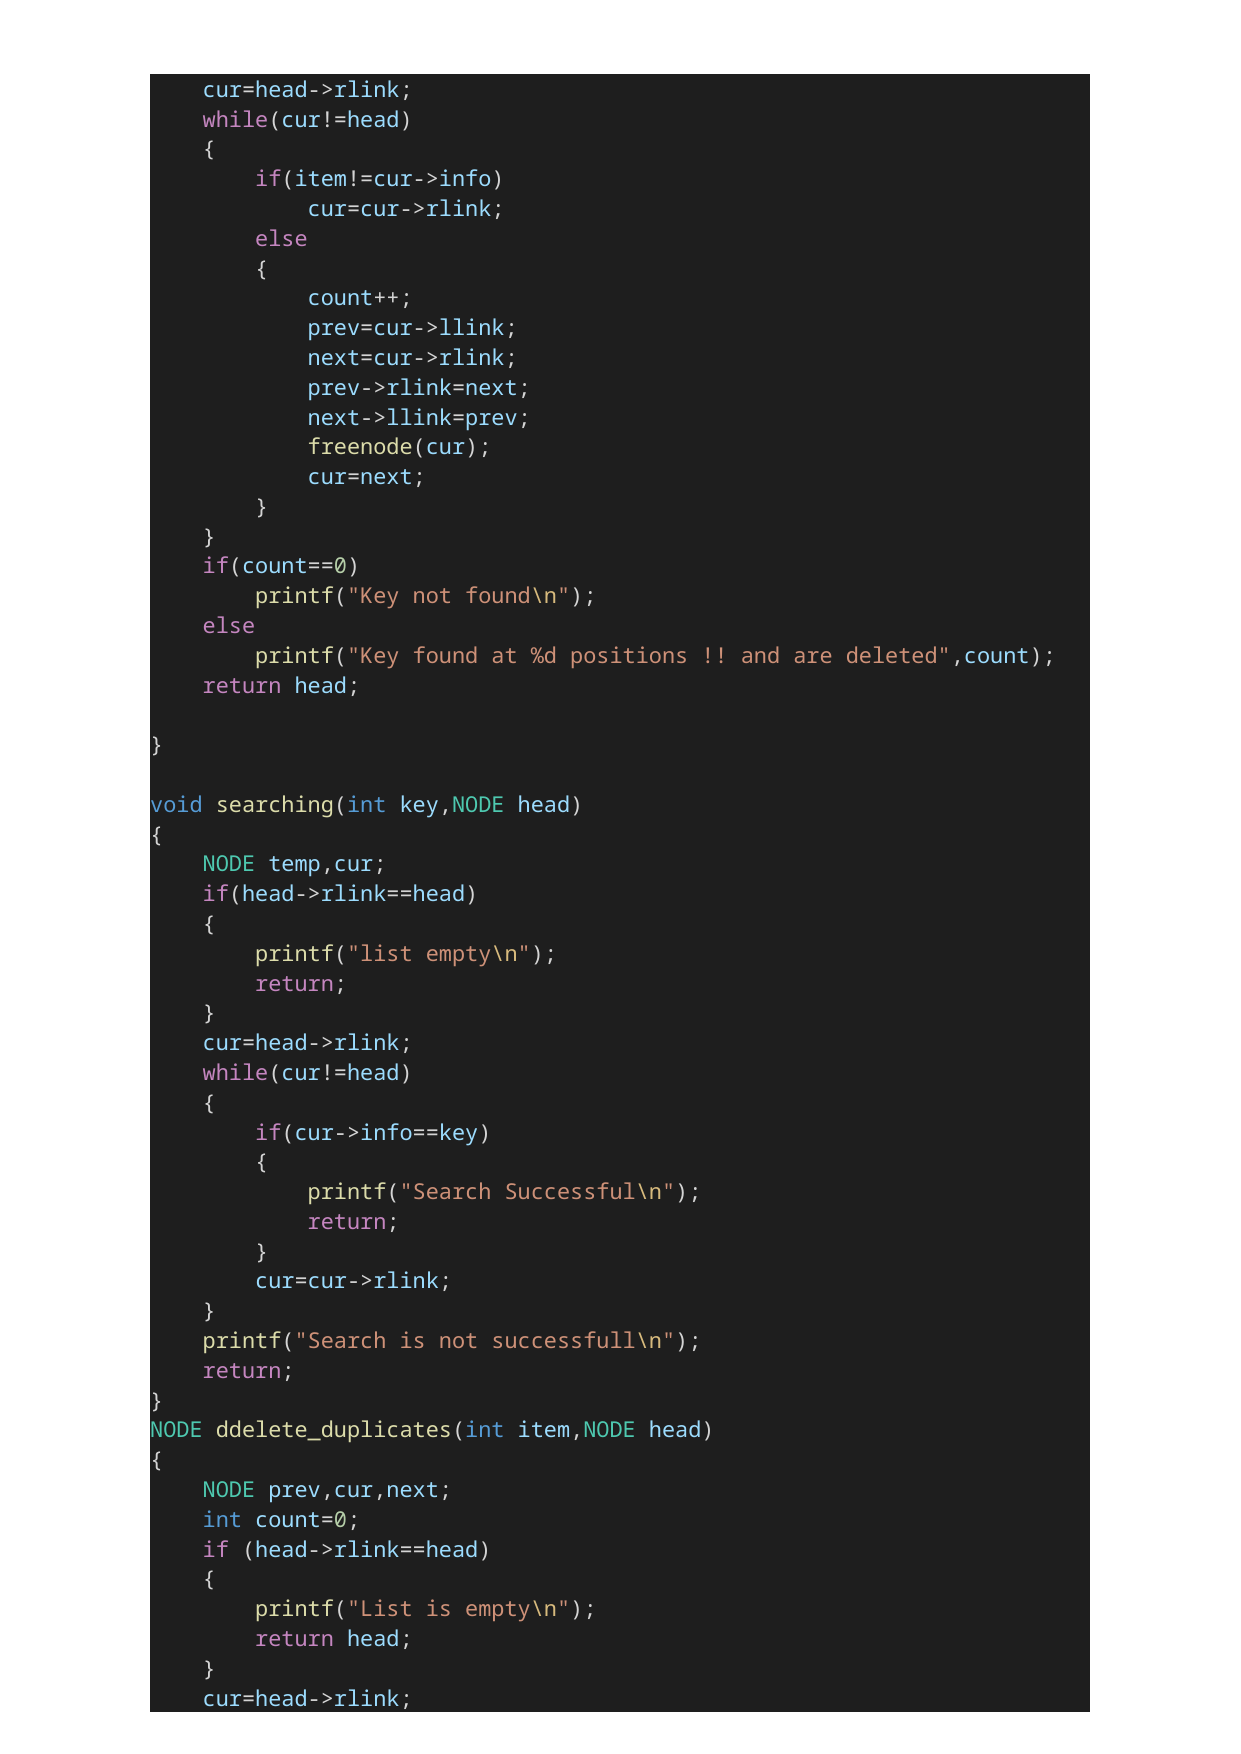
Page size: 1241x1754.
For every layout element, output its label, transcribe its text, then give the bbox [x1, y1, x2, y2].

text void searching(int key,NODE head) [150, 789, 1090, 819]
text cur=head->rlink; [150, 74, 1090, 104]
text return head; [150, 1623, 1090, 1653]
text cur=cur->rlink; [150, 1266, 1090, 1295]
text if (head->rlink==head) [150, 1534, 1090, 1563]
text printf("Search is not successfull\n"); [150, 1325, 1090, 1355]
text return; [150, 1206, 1090, 1236]
text while(cur!=head) [150, 104, 1090, 133]
text if(head->rlink==head) [150, 878, 1090, 908]
text { [150, 1563, 1090, 1593]
text { [150, 908, 1090, 938]
text { [150, 253, 1090, 282]
text printf("Search Successful\n"); [150, 1176, 1090, 1206]
text int count=0; [150, 1504, 1090, 1534]
text { [150, 819, 1090, 848]
text printf("Key found at %d positions !! and are deleted",count); [150, 640, 1090, 670]
text } [150, 1295, 1090, 1325]
text } [150, 1236, 1090, 1266]
text { [150, 1444, 1090, 1474]
text count++; [150, 282, 1090, 312]
text printf("Key not found\n"); [150, 580, 1090, 610]
text } [150, 1653, 1090, 1683]
text else [150, 223, 1090, 253]
text NODE ddelete_duplicates(int item,NODE head) [150, 1414, 1090, 1444]
text next=cur->rlink; [150, 342, 1090, 372]
text } [150, 521, 1090, 551]
text while(cur!=head) [150, 1057, 1090, 1087]
text prev=cur->llink; [150, 312, 1090, 342]
text printf("List is empty\n"); [150, 1593, 1090, 1623]
text freenode(cur); [150, 431, 1090, 461]
text return head; [150, 670, 1090, 699]
text cur=cur->rlink; [150, 193, 1090, 223]
text if(cur->info==key) [150, 1117, 1090, 1146]
text } [150, 1385, 1090, 1414]
text if(item!=cur->info) [150, 163, 1090, 193]
text NODE temp,cur; [150, 848, 1090, 878]
text if(count==0) [150, 551, 1090, 580]
text } [150, 729, 1090, 759]
text printf("list empty\n"); [150, 938, 1090, 968]
text prev->rlink=next; [150, 372, 1090, 402]
text cur=next; [150, 461, 1090, 491]
text cur=head->rlink; [150, 1683, 1090, 1712]
text return; [150, 1355, 1090, 1385]
text next->llink=prev; [150, 402, 1090, 431]
text { [150, 133, 1090, 163]
text } [150, 997, 1090, 1027]
text cur=head->rlink; [150, 1027, 1090, 1057]
text } [150, 491, 1090, 521]
text { [150, 1087, 1090, 1117]
text else [150, 610, 1090, 640]
text { [150, 1146, 1090, 1176]
text NODE prev,cur,next; [150, 1474, 1090, 1504]
text return; [150, 968, 1090, 997]
